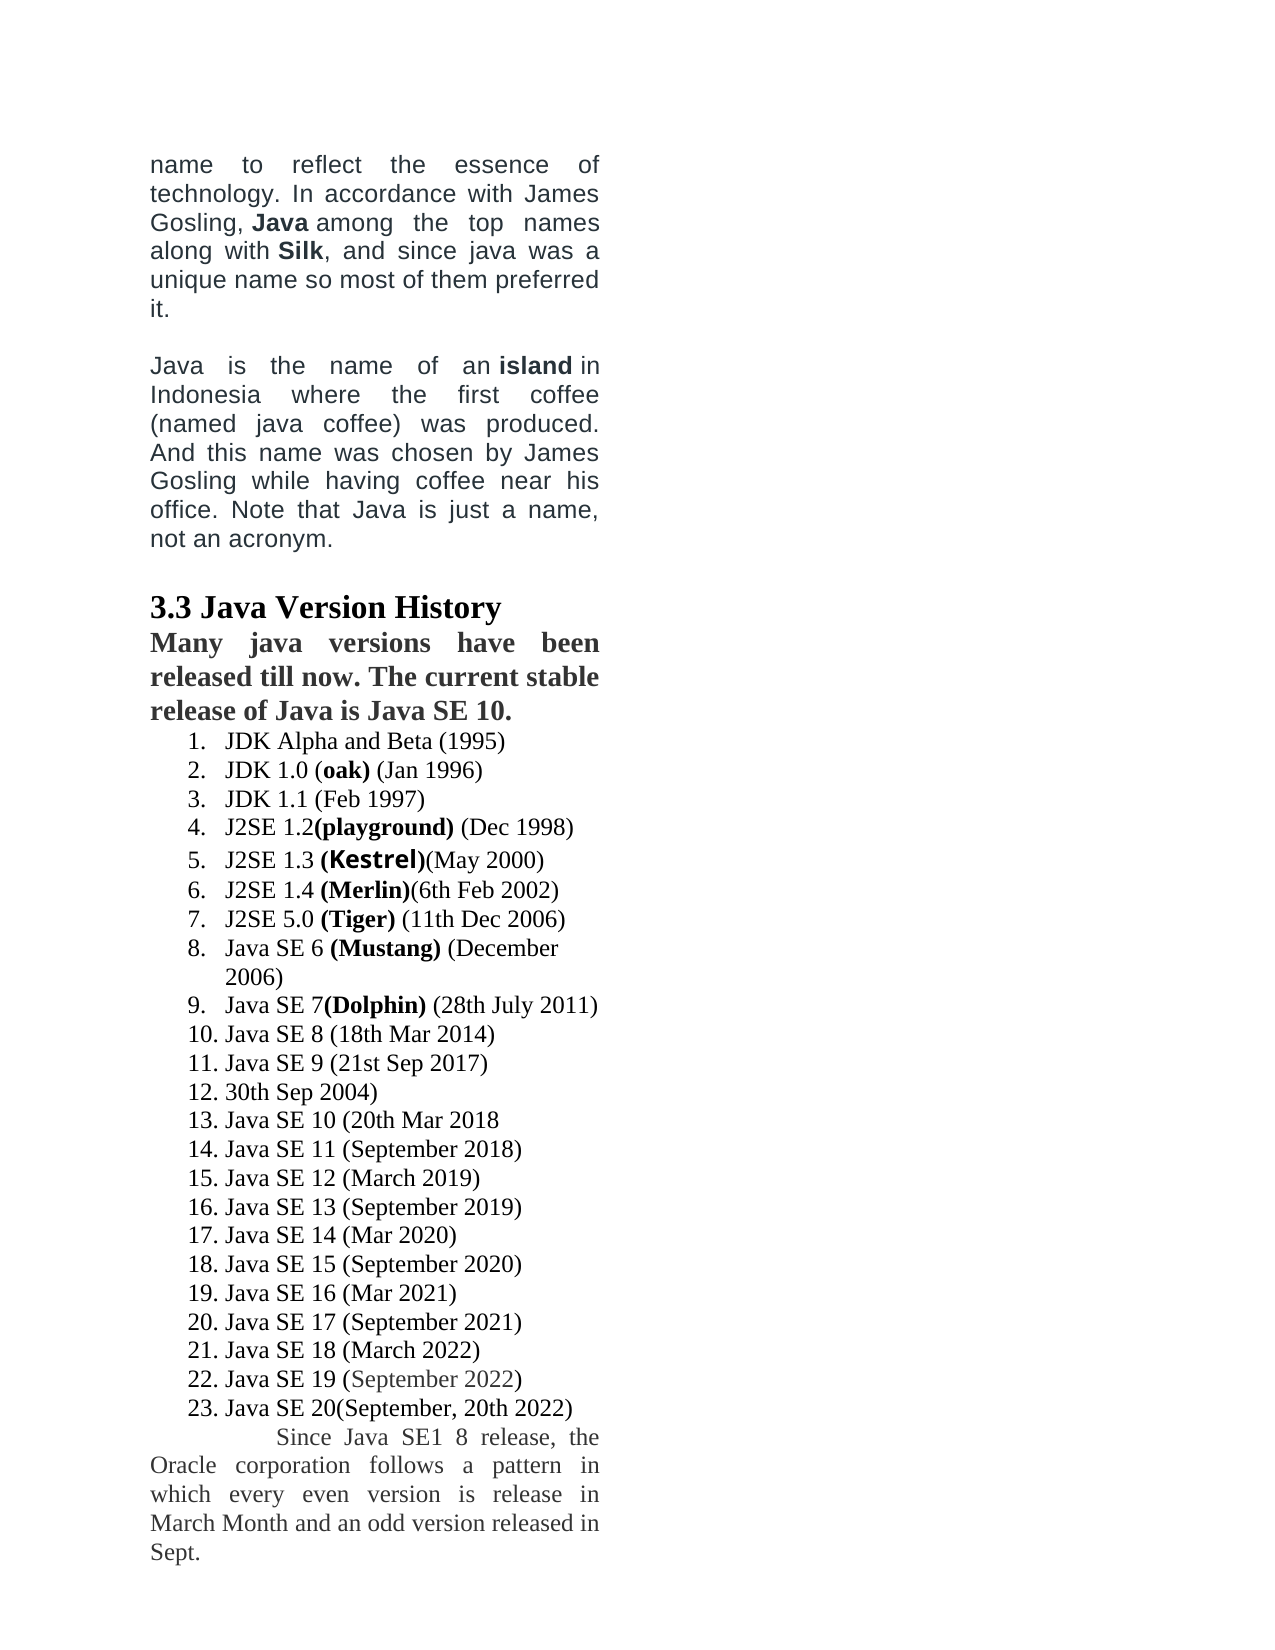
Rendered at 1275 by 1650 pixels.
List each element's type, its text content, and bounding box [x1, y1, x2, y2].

list Java SE 20(September, 20th 2022) [187, 1393, 600, 1422]
list Java SE 17 (September 2021) [187, 1307, 600, 1335]
list JDK 1.1 (Feb 1997) [187, 784, 600, 812]
list Java SE 11 (September 2018) [187, 1134, 600, 1163]
list Java SE 18 (March 2022) [187, 1335, 600, 1364]
list Java SE 15 (September 2020) [187, 1249, 600, 1278]
list J2SE 1.2(playground) (Dec 1998) [187, 812, 600, 841]
list Java SE 16 (Mar 2021) [187, 1278, 600, 1307]
list Java SE 10 (20th Mar 2018 [187, 1105, 600, 1134]
subtitle Many java versions have been released till now. The current stable release of Java is Java SE 10. [150, 626, 600, 726]
subtitle 3.3 Java Version History [150, 587, 600, 626]
list J2SE 1.4 (Merlin)(6th Feb 2002) [187, 875, 320, 904]
list J2SE 1.4 (Merlin)(6th Feb 2002) [410, 875, 600, 904]
list JDK 1.0 (oak) (Jan 1996) [187, 755, 600, 784]
list Java SE 12 (March 2019) [187, 1163, 600, 1192]
list 30th Sep 2004) [187, 1077, 600, 1105]
list Java SE 7(Dolphin) (28th July 2011) [187, 990, 600, 1019]
list Java SE 6 (Mustang) (December 2006) [187, 933, 600, 990]
list J2SE 5.0 (Tiger) (11th Dec 2006) [187, 904, 314, 933]
text Since Java SE1 8 release, the Oracle corporation follows a pattern in which every even version is release in March Month and an odd version released in Sept. [150, 1422, 600, 1565]
list Java SE 14 (Mar 2020) [187, 1220, 600, 1249]
text Java is the name of an island in Indonesia where the first coffee (named java coffee) was produced. And this name was chosen by James Gosling while having coffee near his office. Note that Java is just a name, not an acronym. [150, 351, 600, 552]
list Java SE 8 (18th Mar 2014) [187, 1019, 600, 1048]
list J2SE 1.3 (Kestrel)(May 2000) [417, 841, 600, 875]
list J2SE 1.3 (Kestrel)(May 2000) [187, 841, 329, 875]
list J2SE 5.0 (Tiger) (11th Dec 2006) [395, 904, 600, 933]
list Java SE 19 (September 2022) [187, 1364, 351, 1393]
list Java SE 13 (September 2019) [187, 1192, 600, 1220]
list Java SE 9 (21st Sep 2017) [187, 1048, 600, 1077]
list JDK Alpha and Beta (1995) [187, 726, 600, 755]
list Java SE 19 (September 2022) [514, 1364, 600, 1393]
